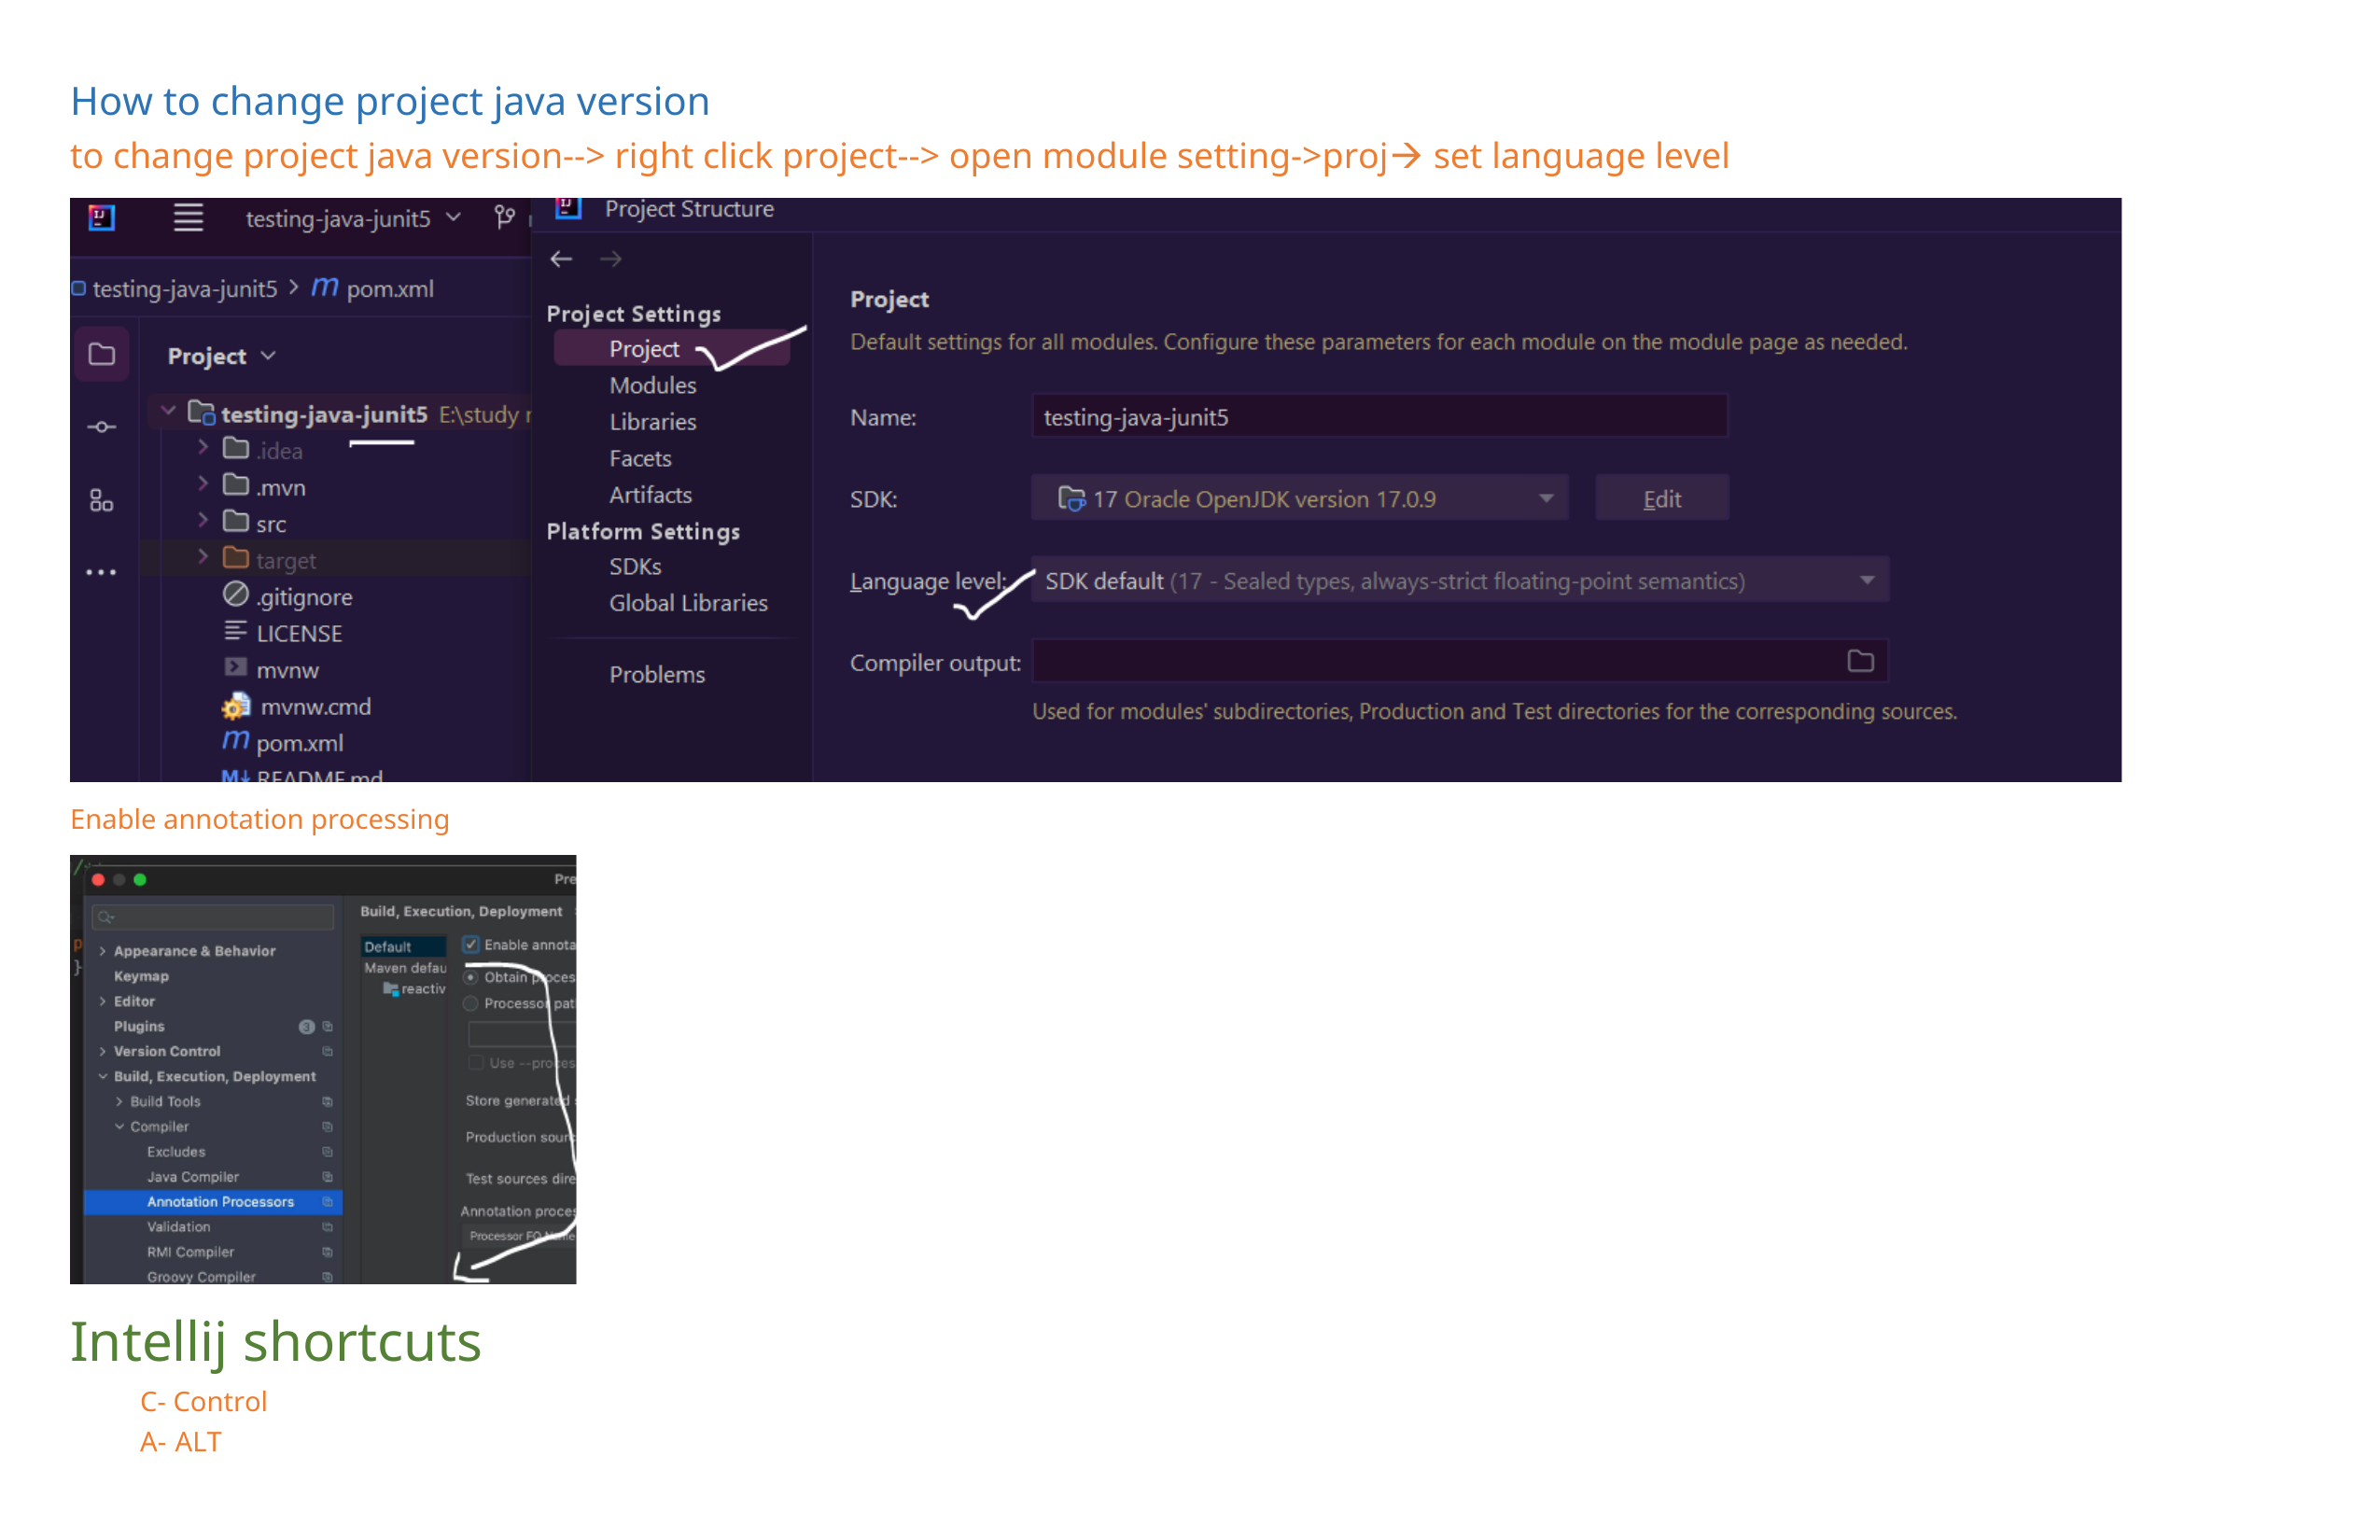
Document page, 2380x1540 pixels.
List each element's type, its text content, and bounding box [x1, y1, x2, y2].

list C- Control [140, 1382, 2310, 1420]
text Enable annotation processing [70, 800, 2310, 837]
picture [70, 855, 580, 1284]
picture [70, 198, 2122, 782]
text to change project java version--> right click project--> open module setting->proj set language level [70, 131, 2310, 178]
subtitle Intellij shortcuts [70, 1303, 2310, 1377]
subtitle How to change project java version [70, 74, 2310, 127]
list ALT [140, 1422, 2310, 1460]
